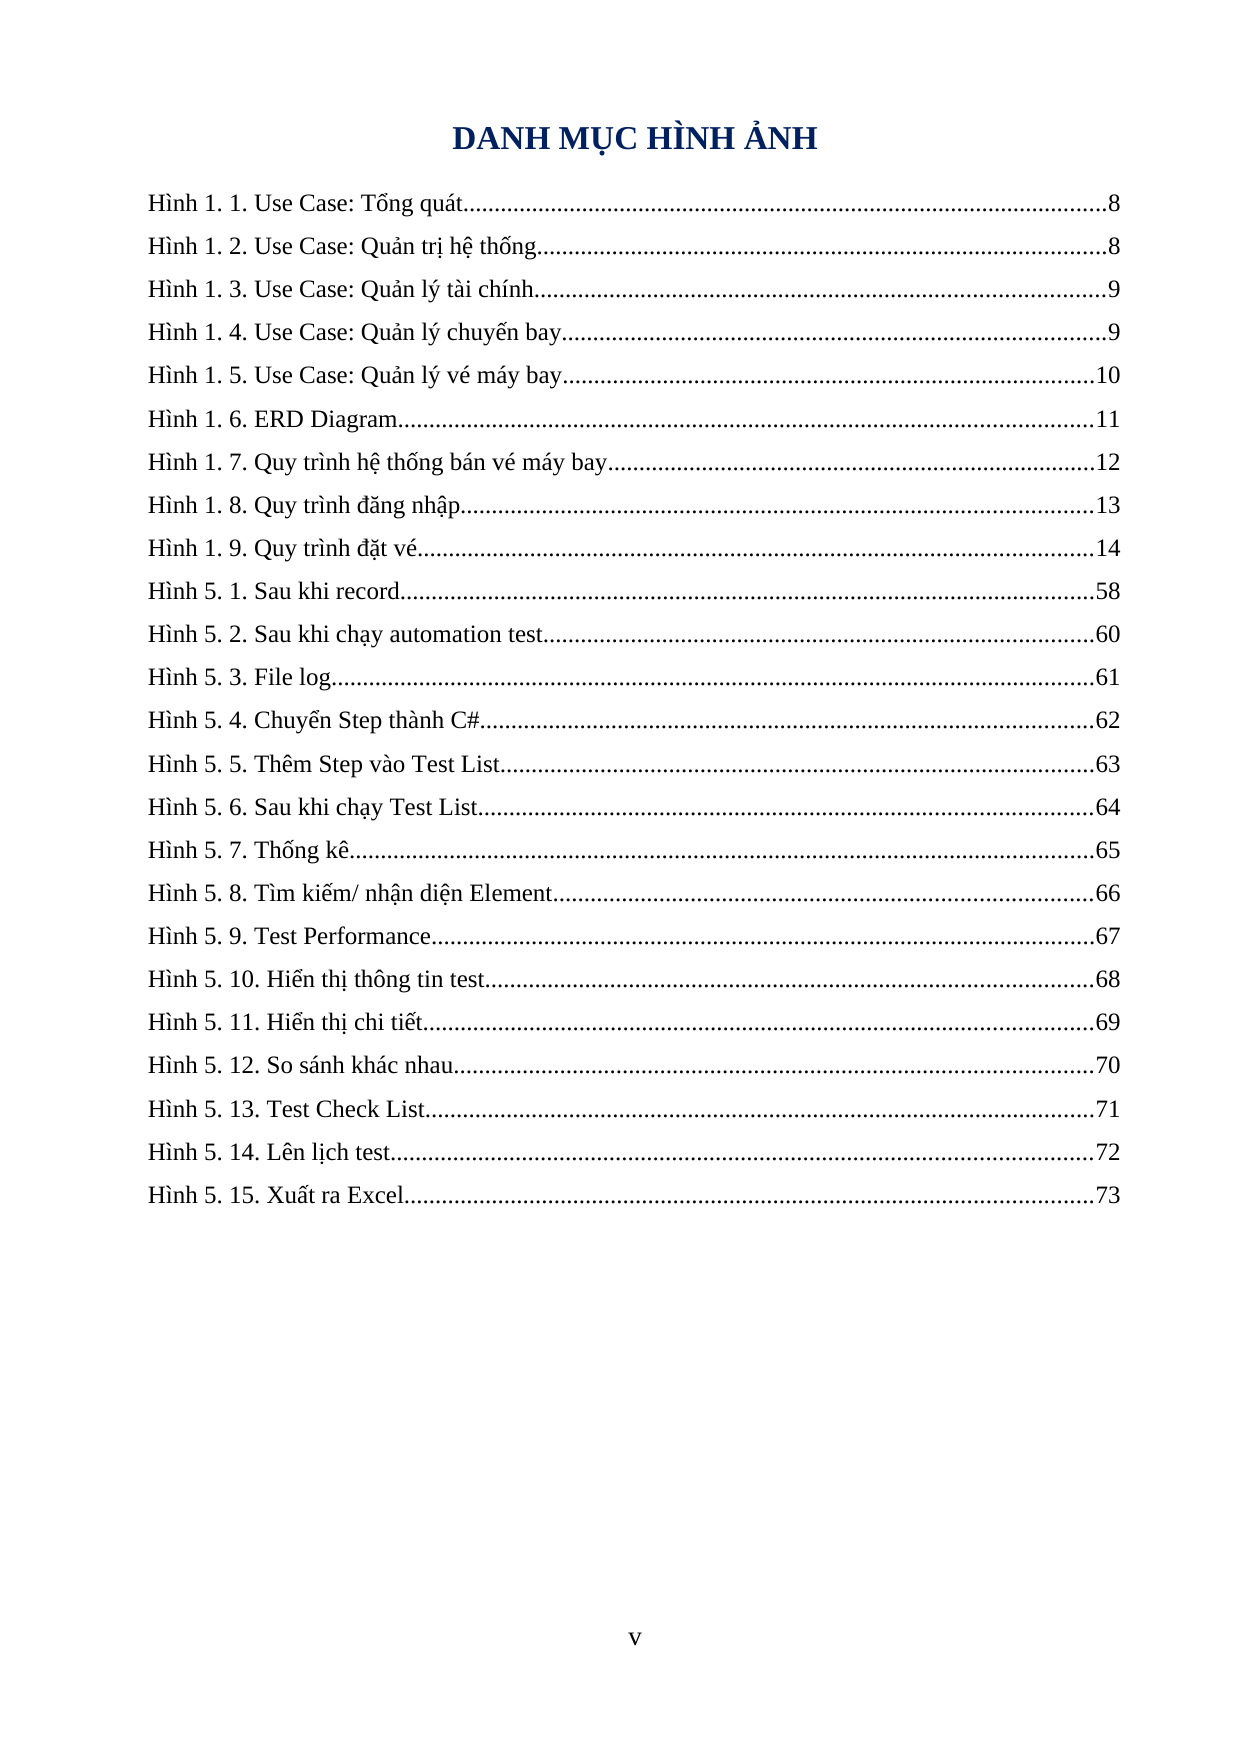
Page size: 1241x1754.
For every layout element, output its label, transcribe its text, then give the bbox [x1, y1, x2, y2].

text Hình 1. 7. Quy trình hệ thống bán vé máy bay 12 [148, 447, 1122, 476]
text Hình 1. 3. Use Case: Quản lý tài chính 9 [148, 274, 1122, 303]
text Hình 5. 14. Lên lịch test 72 [148, 1137, 1122, 1166]
text Hình 5. 3. File log 61 [148, 662, 1122, 691]
text Hình 5. 13. Test Check List 71 [148, 1094, 1122, 1122]
text Hình 1. 2. Use Case: Quản trị hệ thống 8 [148, 231, 1122, 260]
text Hình 1. 4. Use Case: Quản lý chuyến bay 9 [148, 317, 1122, 346]
text Hình 1. 6. ERD Diagram 11 [148, 404, 1122, 432]
text Hình 5. 7. Thống kê 65 [148, 835, 1122, 864]
text Hình 5. 15. Xuất ra Excel 73 [148, 1180, 1122, 1209]
text Hình 5. 1. Sau khi record 58 [148, 576, 1122, 605]
text Hình 5. 12. So sánh khác nhau 70 [148, 1051, 1122, 1079]
text DANH MỤC HÌNH ẢNH [148, 118, 1122, 156]
text Hình 5. 5. Thêm Step vào Test List 63 [148, 749, 1122, 777]
text Hình 5. 4. Chuyển Step thành C# 62 [148, 706, 1122, 734]
text Hình 1. 8. Quy trình đăng nhập 13 [148, 490, 1122, 519]
text Hình 5. 10. Hiển thị thông tin test 68 [148, 964, 1122, 993]
text Hình 5. 9. Test Performance 67 [148, 921, 1122, 950]
text Hình 5. 6. Sau khi chạy Test List 64 [148, 792, 1122, 821]
text Hình 1. 1. Use Case: Tổng quát 8 [148, 188, 1122, 217]
text Hình 1. 5. Use Case: Quản lý vé máy bay 10 [148, 361, 1122, 389]
text Hình 5. 2. Sau khi chạy automation test 60 [148, 619, 1122, 648]
text Hình 5. 11. Hiển thị chi tiết 69 [148, 1007, 1122, 1036]
text Hình 5. 8. Tìm kiếm/ nhận diện Element 66 [148, 878, 1122, 907]
text Hình 1. 9. Quy trình đặt vé 14 [148, 533, 1122, 562]
